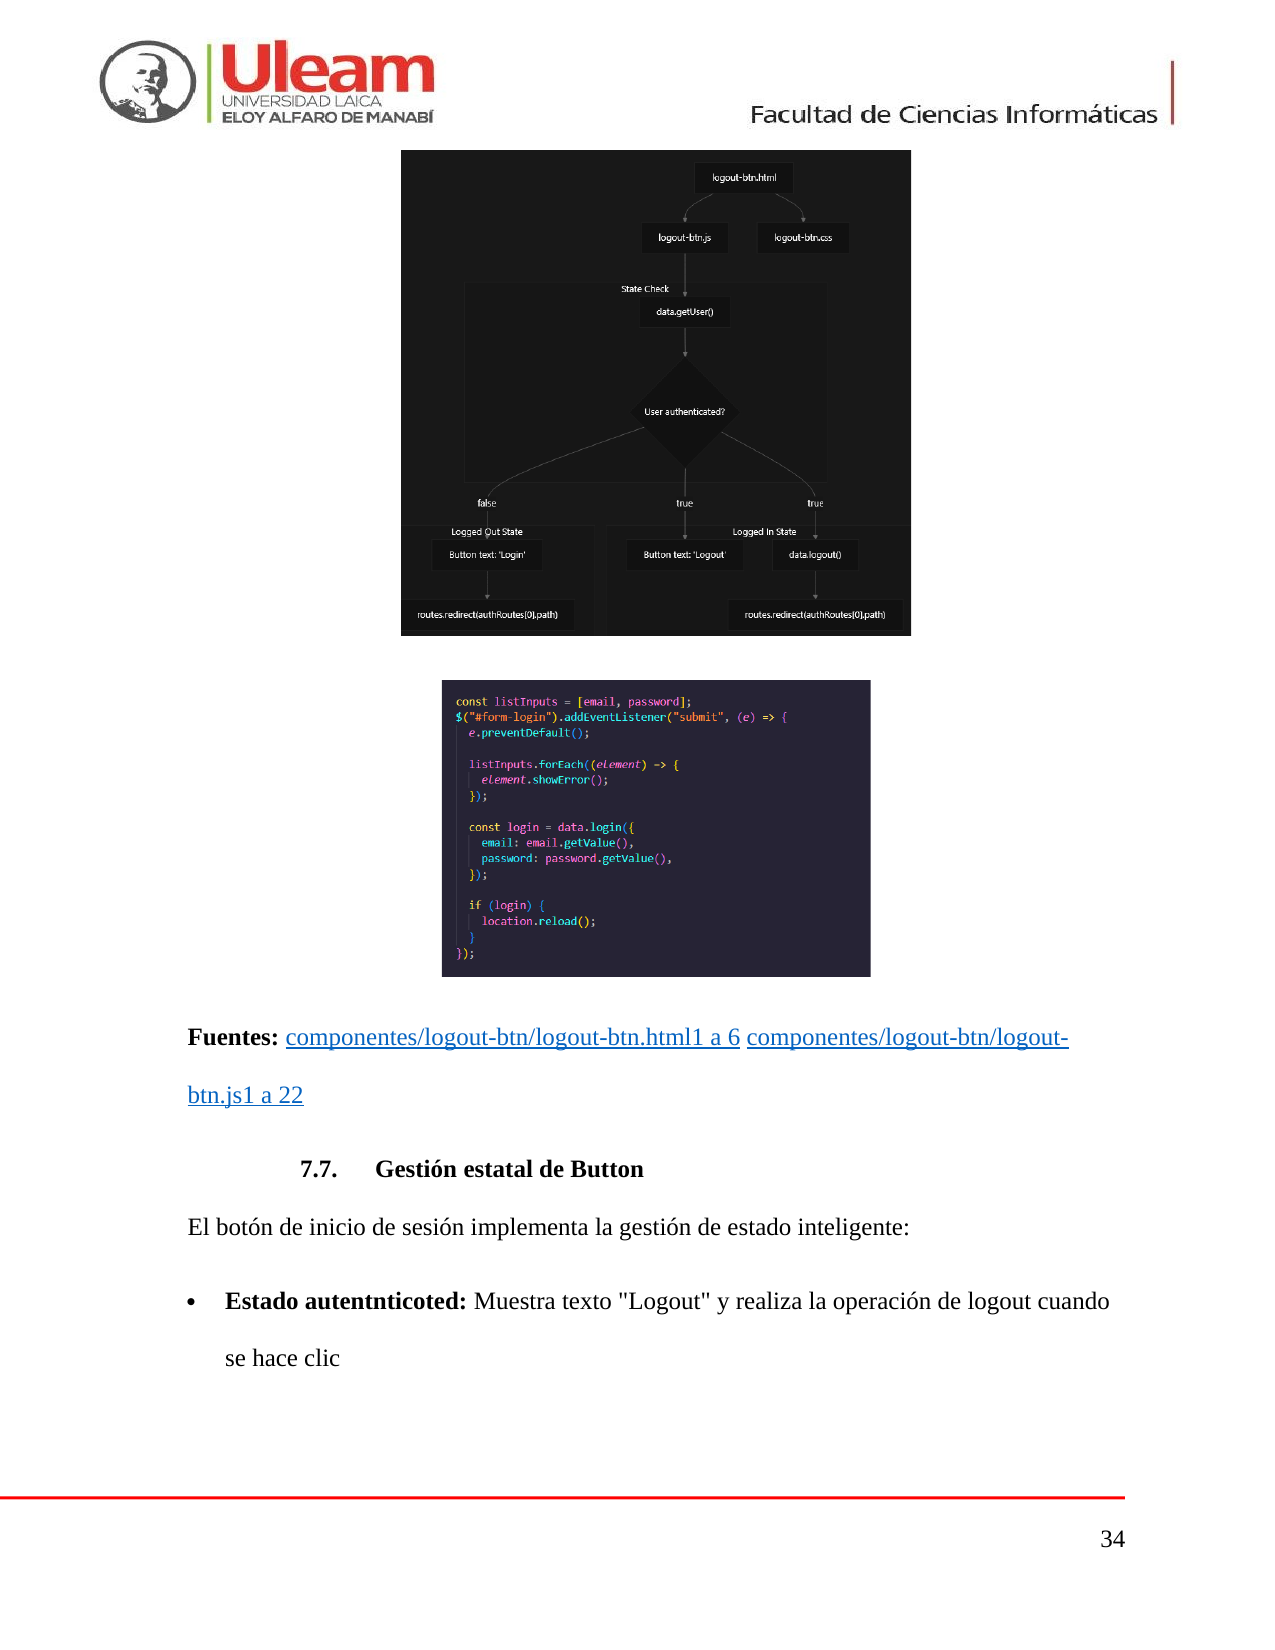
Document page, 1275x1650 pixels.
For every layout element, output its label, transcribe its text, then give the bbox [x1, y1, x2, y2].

text El botón de inicio de sesión implementa la gestión de estado inteligente: [187, 1212, 1125, 1240]
picture [92, 37, 1183, 130]
list Estado autentnticoted: Muestra texto "Logout" y realiza la operación de logout cuando se hace clic [187, 1286, 1125, 1372]
subtitle Gestión estatal de Button [225, 1154, 1125, 1183]
picture [401, 150, 912, 636]
text Fuentes: componentes/logout-btn/logout-btn.html1 a 6 componentes/logout-btn/logout-btn.js1 a 22 [187, 1022, 1125, 1109]
picture [441, 680, 871, 977]
